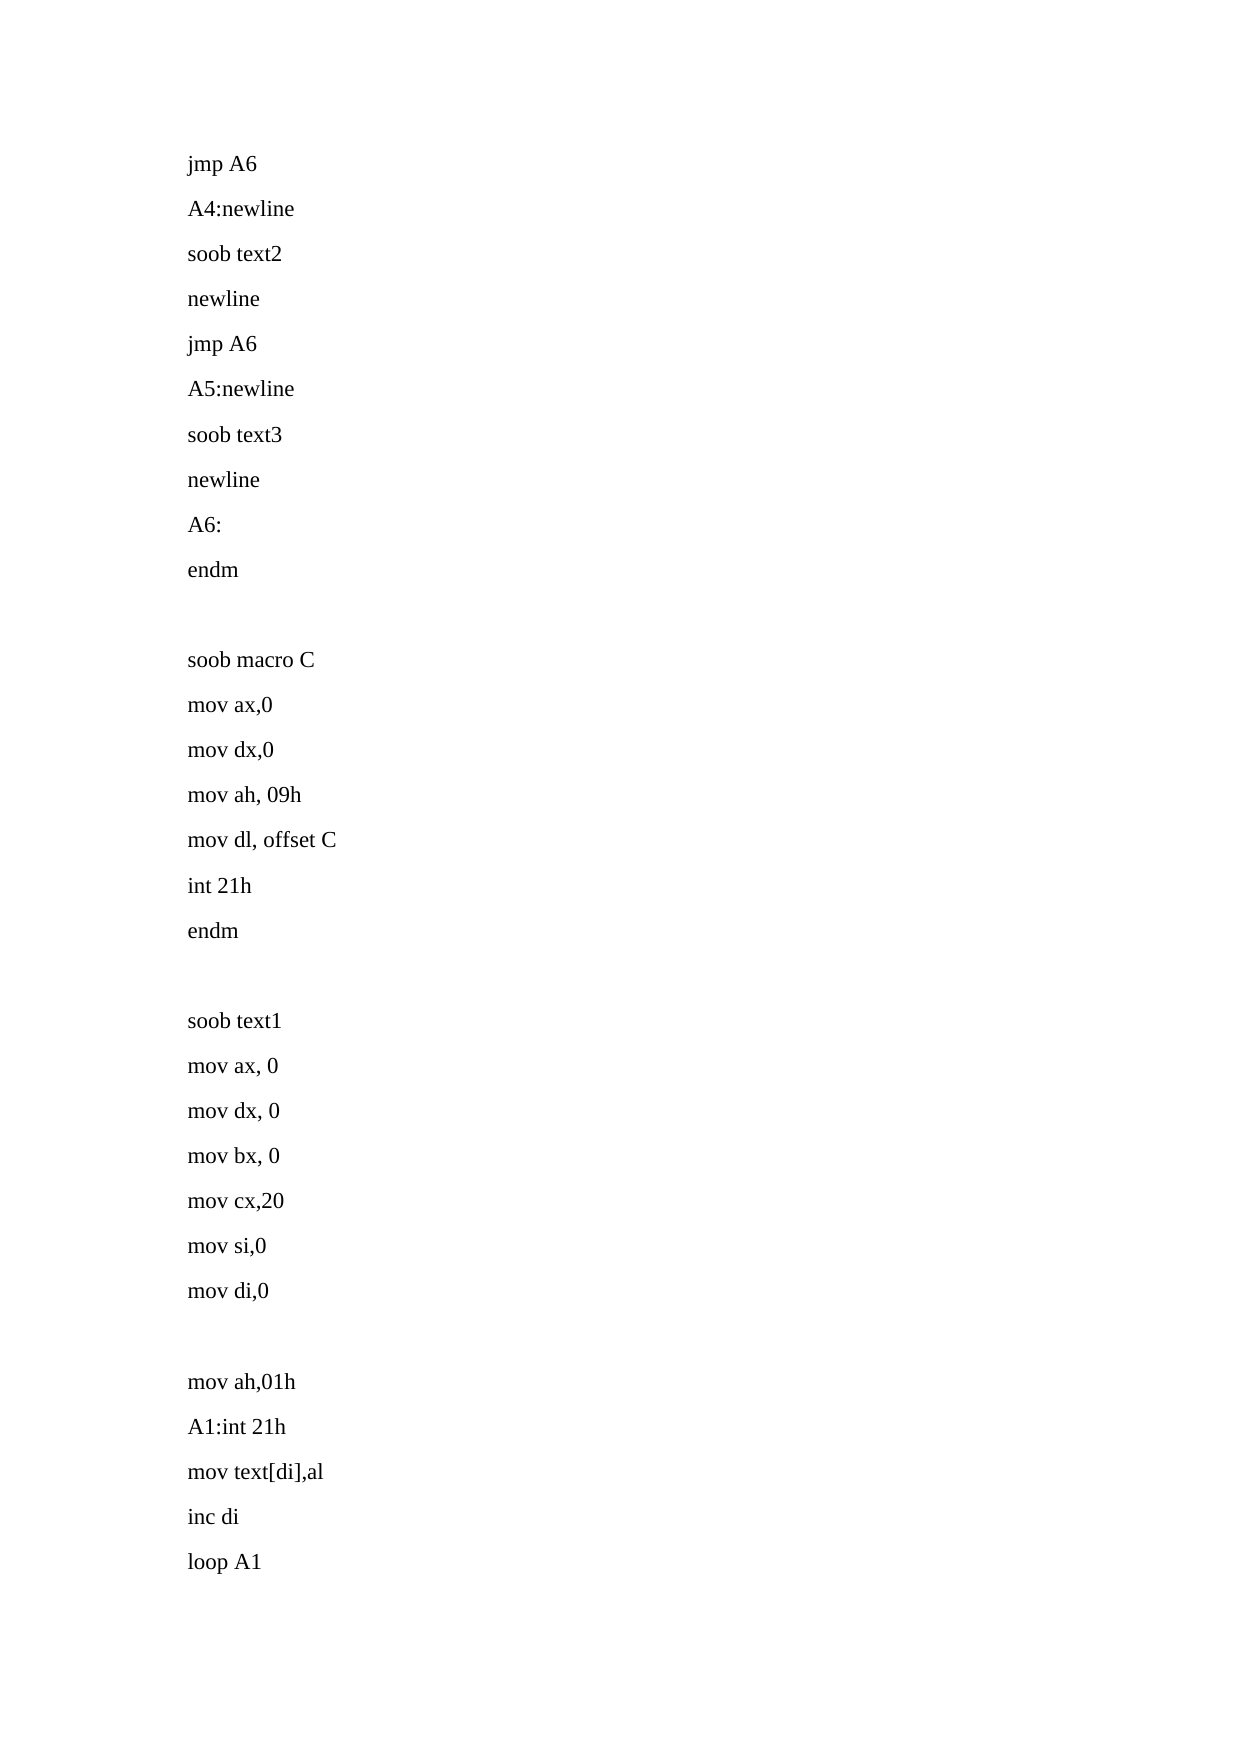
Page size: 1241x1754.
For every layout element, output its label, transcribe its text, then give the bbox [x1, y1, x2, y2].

text mov ah,01h [187, 1368, 1053, 1394]
text newline [187, 285, 1053, 312]
text mov cx,20 [187, 1187, 1053, 1214]
text soob text1 [187, 1007, 1053, 1033]
text A1:int 21h [187, 1413, 1053, 1439]
text soob macro C [187, 646, 1053, 672]
text mov ax,0 [187, 691, 1053, 718]
text mov ax, 0 [187, 1052, 1053, 1078]
text mov dx,0 [187, 736, 1053, 763]
text loop A1 [187, 1548, 1053, 1574]
text A4:newline [187, 195, 1053, 221]
text newline [187, 466, 1053, 492]
text jmp A6 [187, 330, 1053, 357]
text mov bx, 0 [187, 1142, 1053, 1169]
text endm [187, 556, 1053, 582]
text A5:newline [187, 376, 1053, 402]
text mov si,0 [187, 1232, 1053, 1259]
text soob text2 [187, 240, 1053, 267]
text soob text3 [187, 421, 1053, 447]
text mov dl, offset C [187, 827, 1053, 853]
text A6: [187, 511, 1053, 537]
text int 21h [187, 872, 1053, 898]
text inc di [187, 1503, 1053, 1529]
text jmp A6 [187, 150, 1053, 176]
text mov di,0 [187, 1278, 1053, 1304]
text mov ah, 09h [187, 781, 1053, 808]
text endm [187, 917, 1053, 943]
text mov text[di],al [187, 1458, 1053, 1484]
text mov dx, 0 [187, 1097, 1053, 1123]
